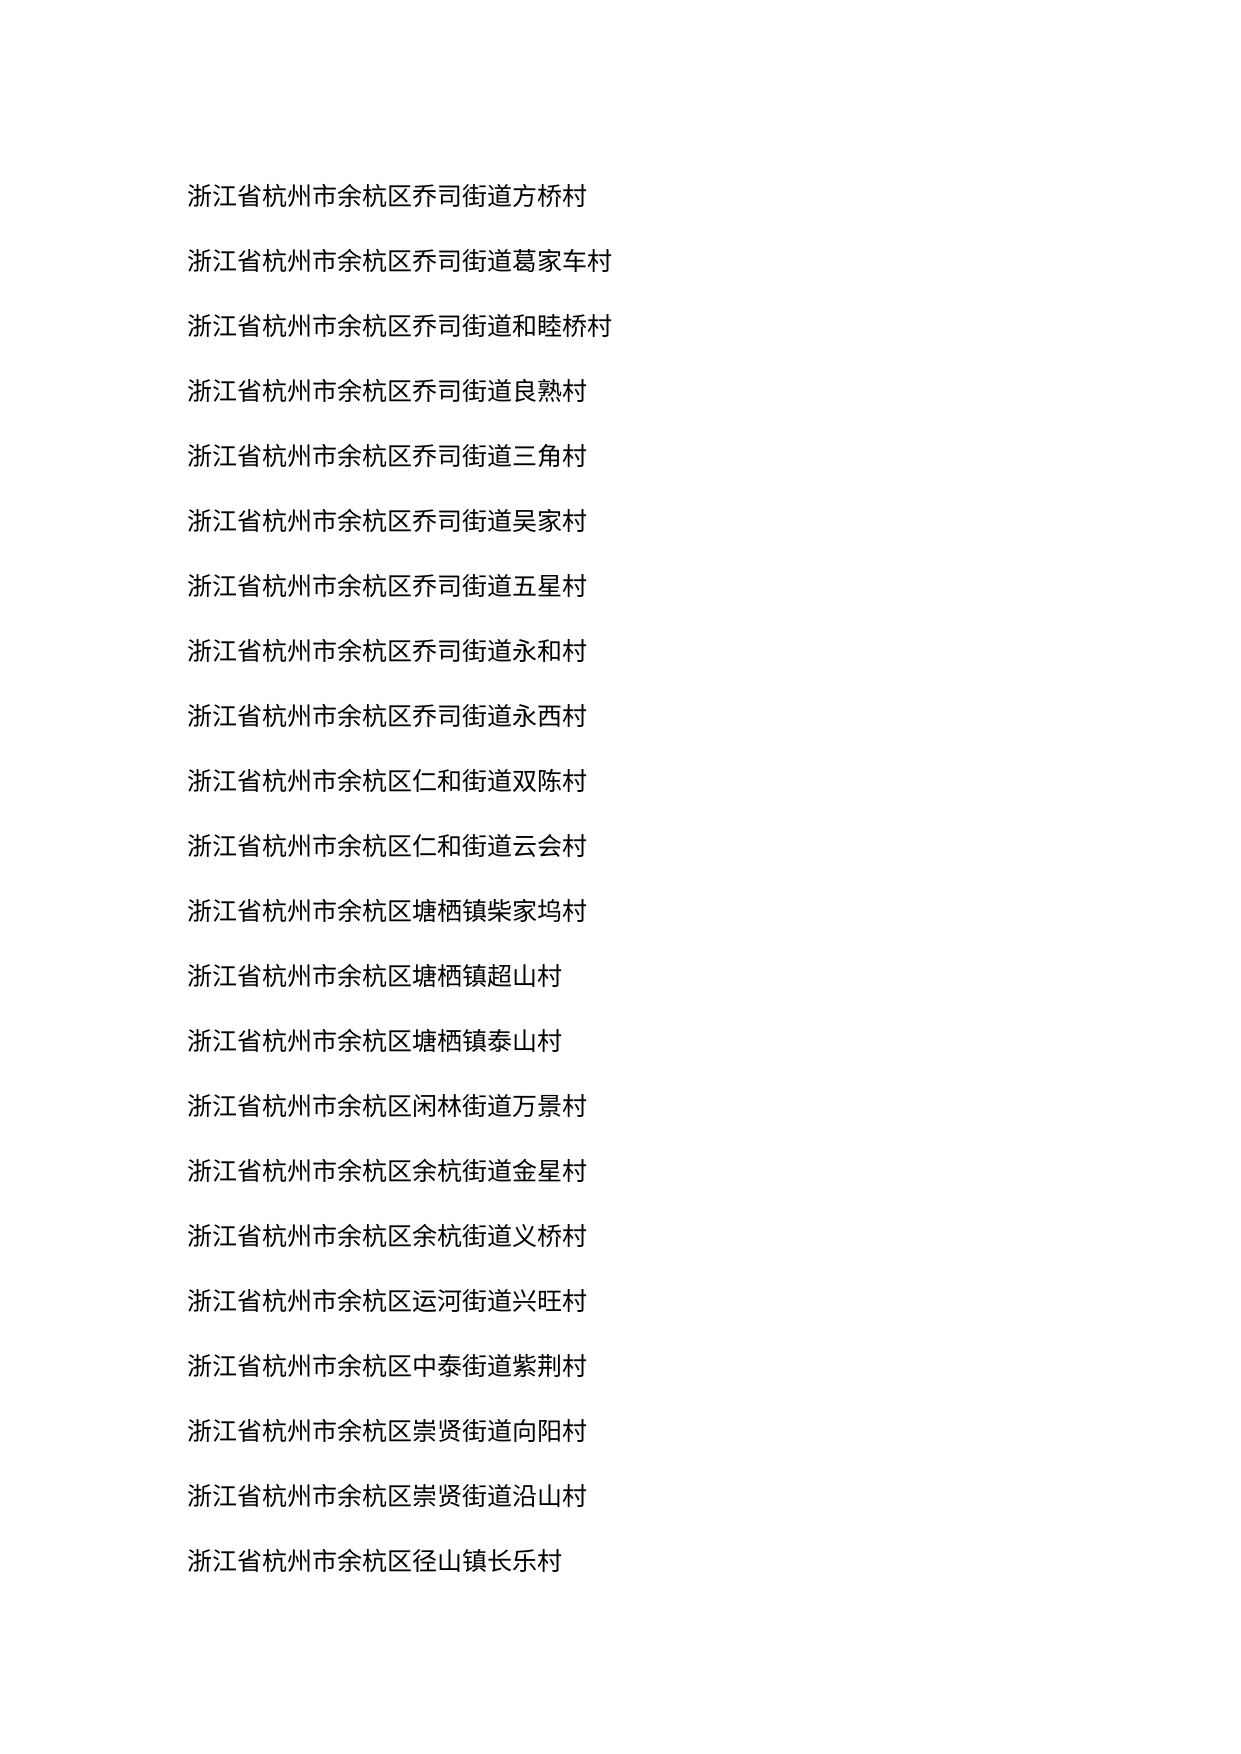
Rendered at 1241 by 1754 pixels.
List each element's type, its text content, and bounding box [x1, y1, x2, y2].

text 浙江省杭州市余杭区乔司街道和睦桥村 [187, 292, 1053, 357]
text 浙江省杭州市余杭区乔司街道良熟村 [187, 357, 1053, 422]
text 浙江省杭州市余杭区闲林街道万景村 [187, 1072, 1053, 1137]
text 浙江省杭州市余杭区乔司街道永西村 [187, 682, 1053, 747]
text 浙江省杭州市余杭区塘栖镇泰山村 [187, 1007, 1053, 1072]
text 浙江省杭州市余杭区塘栖镇柴家坞村 [187, 877, 1053, 942]
text 浙江省杭州市余杭区仁和街道双陈村 [187, 747, 1053, 812]
text 浙江省杭州市余杭区仁和街道云会村 [187, 812, 1053, 877]
text 浙江省杭州市余杭区乔司街道永和村 [187, 617, 1053, 682]
text 浙江省杭州市余杭区运河街道兴旺村 [187, 1267, 1053, 1332]
text 浙江省杭州市余杭区崇贤街道向阳村 [187, 1397, 1053, 1462]
text 浙江省杭州市余杭区乔司街道葛家车村 [187, 227, 1053, 292]
text 浙江省杭州市余杭区余杭街道金星村 [187, 1137, 1053, 1202]
text 浙江省杭州市余杭区崇贤街道沿山村 [187, 1462, 1053, 1527]
text 浙江省杭州市余杭区塘栖镇超山村 [187, 942, 1053, 1007]
text 浙江省杭州市余杭区乔司街道五星村 [187, 552, 1053, 617]
text 浙江省杭州市余杭区径山镇长乐村 [187, 1527, 1053, 1592]
text 浙江省杭州市余杭区乔司街道吴家村 [187, 487, 1053, 552]
text 浙江省杭州市余杭区余杭街道义桥村 [187, 1202, 1053, 1267]
text 浙江省杭州市余杭区乔司街道方桥村 [187, 162, 1053, 227]
text 浙江省杭州市余杭区乔司街道三角村 [187, 422, 1053, 487]
text 浙江省杭州市余杭区中泰街道紫荆村 [187, 1332, 1053, 1397]
